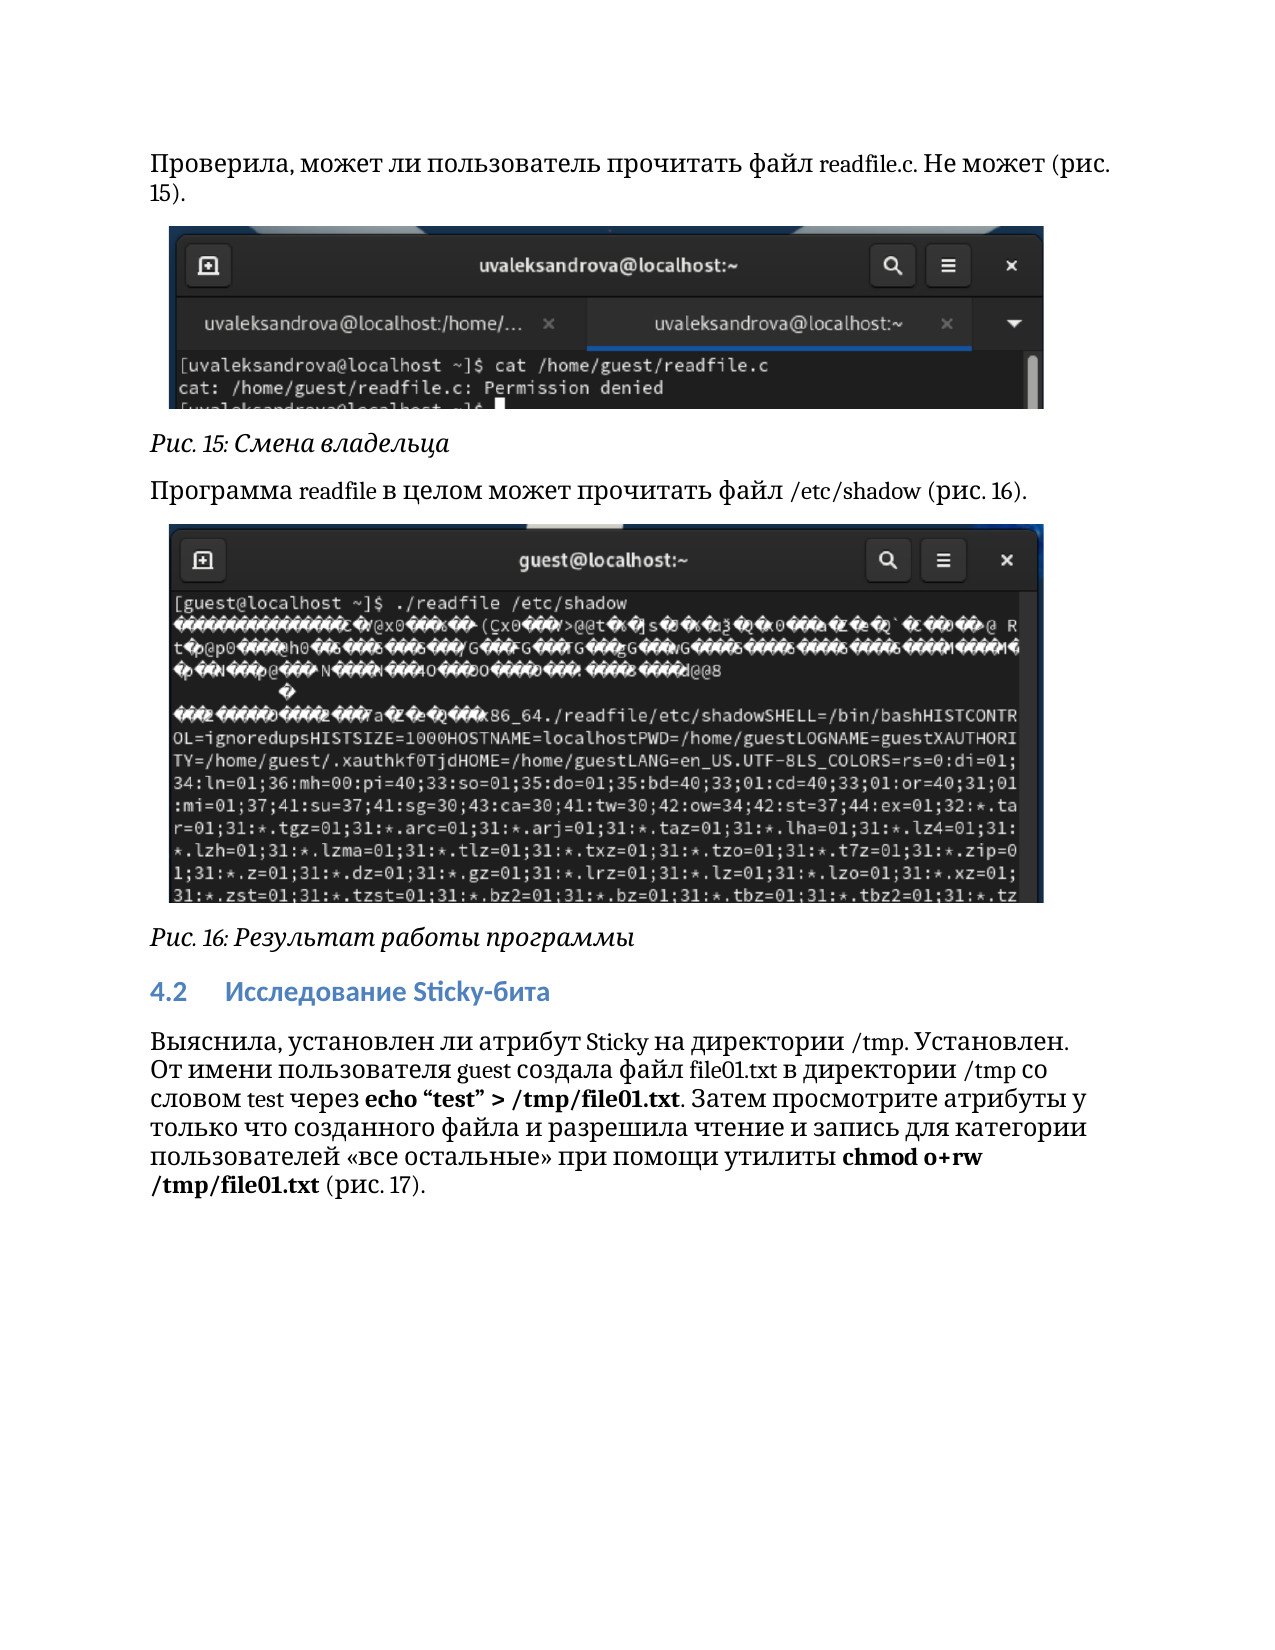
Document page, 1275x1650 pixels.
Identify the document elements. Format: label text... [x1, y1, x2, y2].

text Рис. 15: Смена владельца [150, 430, 1125, 458]
text Рис. 16: Результат работы программы [150, 924, 1125, 952]
text Программа readfile в целом может прочитать файл /etc/shadow (рис. 16). [150, 477, 1125, 506]
text Выяснила, установлен ли атрибут Sticky на директории /tmp. Установлен. От имени пользователя guest создала файл file01.txt в директории /tmp со словом test через echo “test” > /tmp/file01.txt. Затем просмотрите атрибуты у только что созданного файла и разрешила чтение и запись для категории пользователей «все остальные» при помощи утилиты chmod o+rw /tmp/file01.txt (рис. 17). [150, 1028, 1125, 1200]
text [150, 150, 1125, 207]
subtitle 4.2 Исследование Sticky-бита [150, 973, 1125, 1009]
